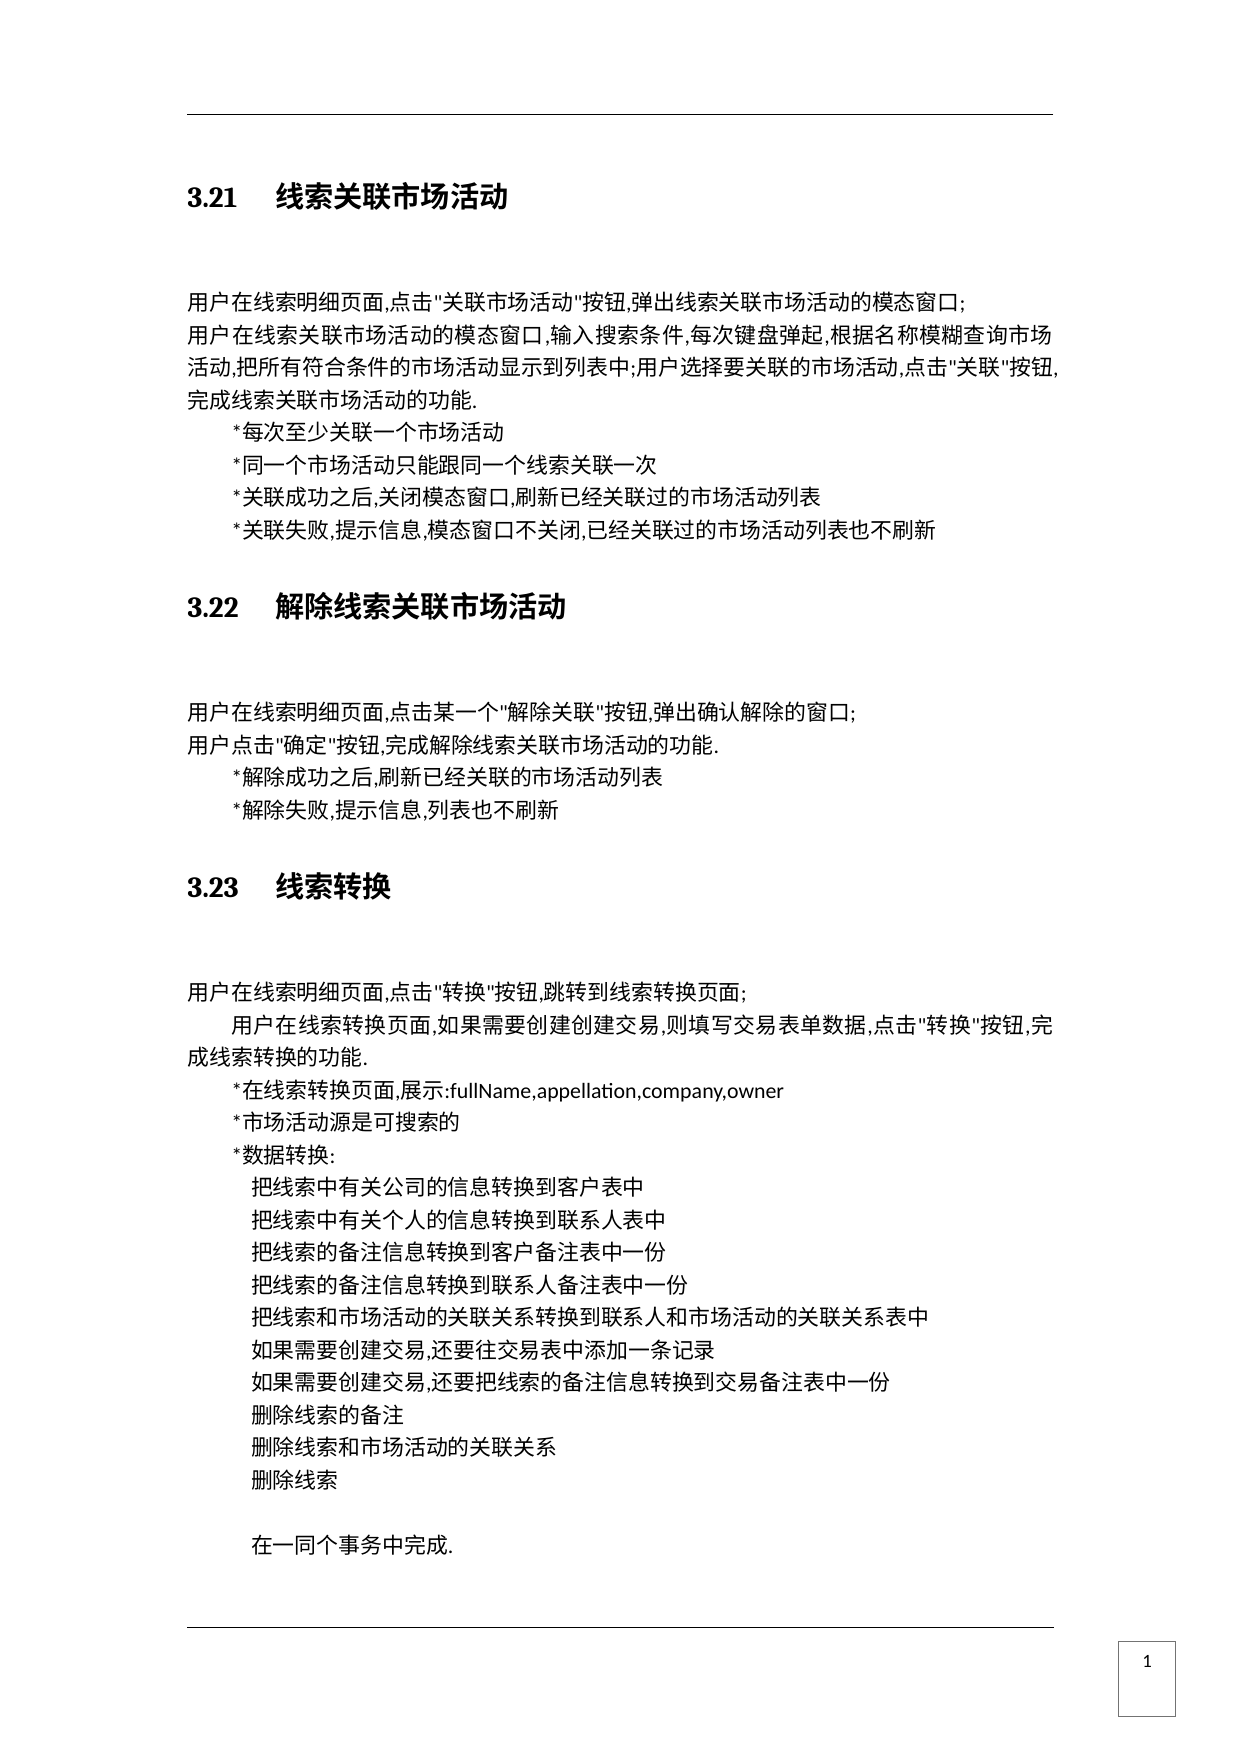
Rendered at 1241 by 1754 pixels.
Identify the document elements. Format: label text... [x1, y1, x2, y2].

text *每次至少关联一个市场活动 [187, 415, 1053, 447]
text 如果需要创建交易,还要往交易表中添加一条记录 [187, 1332, 1053, 1365]
text 把线索中有关公司的信息转换到客户表中 [187, 1170, 1053, 1202]
text 删除线索的备注 [187, 1397, 1053, 1430]
text *解除成功之后,刷新已经关联的市场活动列表 [187, 760, 1053, 792]
text 把线索的备注信息转换到客户备注表中一份 [187, 1235, 1053, 1267]
text 用户在线索转换页面,如果需要创建创建交易,则填写交易表单数据,点击"转换"按钮,完成线索转换的功能. [187, 1007, 1053, 1072]
text 把线索的备注信息转换到联系人备注表中一份 [187, 1267, 1053, 1300]
text *解除失败,提示信息,列表也不刷新 [187, 792, 1053, 825]
text 在一同个事务中完成. [187, 1527, 1053, 1560]
text 删除线索 [187, 1462, 1053, 1495]
text *关联成功之后,关闭模态窗口,刷新已经关联过的市场活动列表 [187, 480, 1053, 512]
subtitle 解除线索关联市场活动 [187, 572, 1053, 637]
text 用户点击"确定"按钮,完成解除线索关联市场活动的功能. [187, 727, 1053, 760]
text 用户在线索明细页面,点击某一个"解除关联"按钮,弹出确认解除的窗口; [187, 695, 1053, 727]
text *市场活动源是可搜索的 [187, 1105, 1053, 1137]
text 用户在线索关联市场活动的模态窗口,输入搜索条件,每次键盘弹起,根据名称模糊查询市场活动,把所有符合条件的市场活动显示到列表中;用户选择要关联的市场活动,点击"关联"按钮,完成线索关联市场活动的功能. [187, 317, 1053, 415]
text *同一个市场活动只能跟同一个线索关联一次 [187, 447, 1053, 480]
text *数据转换: [187, 1137, 1053, 1170]
text 用户在线索明细页面,点击"转换"按钮,跳转到线索转换页面; [187, 975, 1053, 1007]
text *关联失败,提示信息,模态窗口不关闭,已经关联过的市场活动列表也不刷新 [187, 512, 1053, 545]
subtitle 线索关联市场活动 [187, 162, 1053, 227]
text 把线索中有关个人的信息转换到联系人表中 [187, 1202, 1053, 1235]
subtitle 线索转换 [187, 852, 1053, 917]
text 把线索和市场活动的关联关系转换到联系人和市场活动的关联关系表中 [187, 1300, 1053, 1332]
text *在线索转换页面,展示:fullName,appellation,company,owner [187, 1072, 1053, 1105]
text 用户在线索明细页面,点击"关联市场活动"按钮,弹出线索关联市场活动的模态窗口; [187, 285, 1053, 317]
text 如果需要创建交易,还要把线索的备注信息转换到交易备注表中一份 [187, 1365, 1053, 1397]
text 删除线索和市场活动的关联关系 [187, 1430, 1053, 1462]
